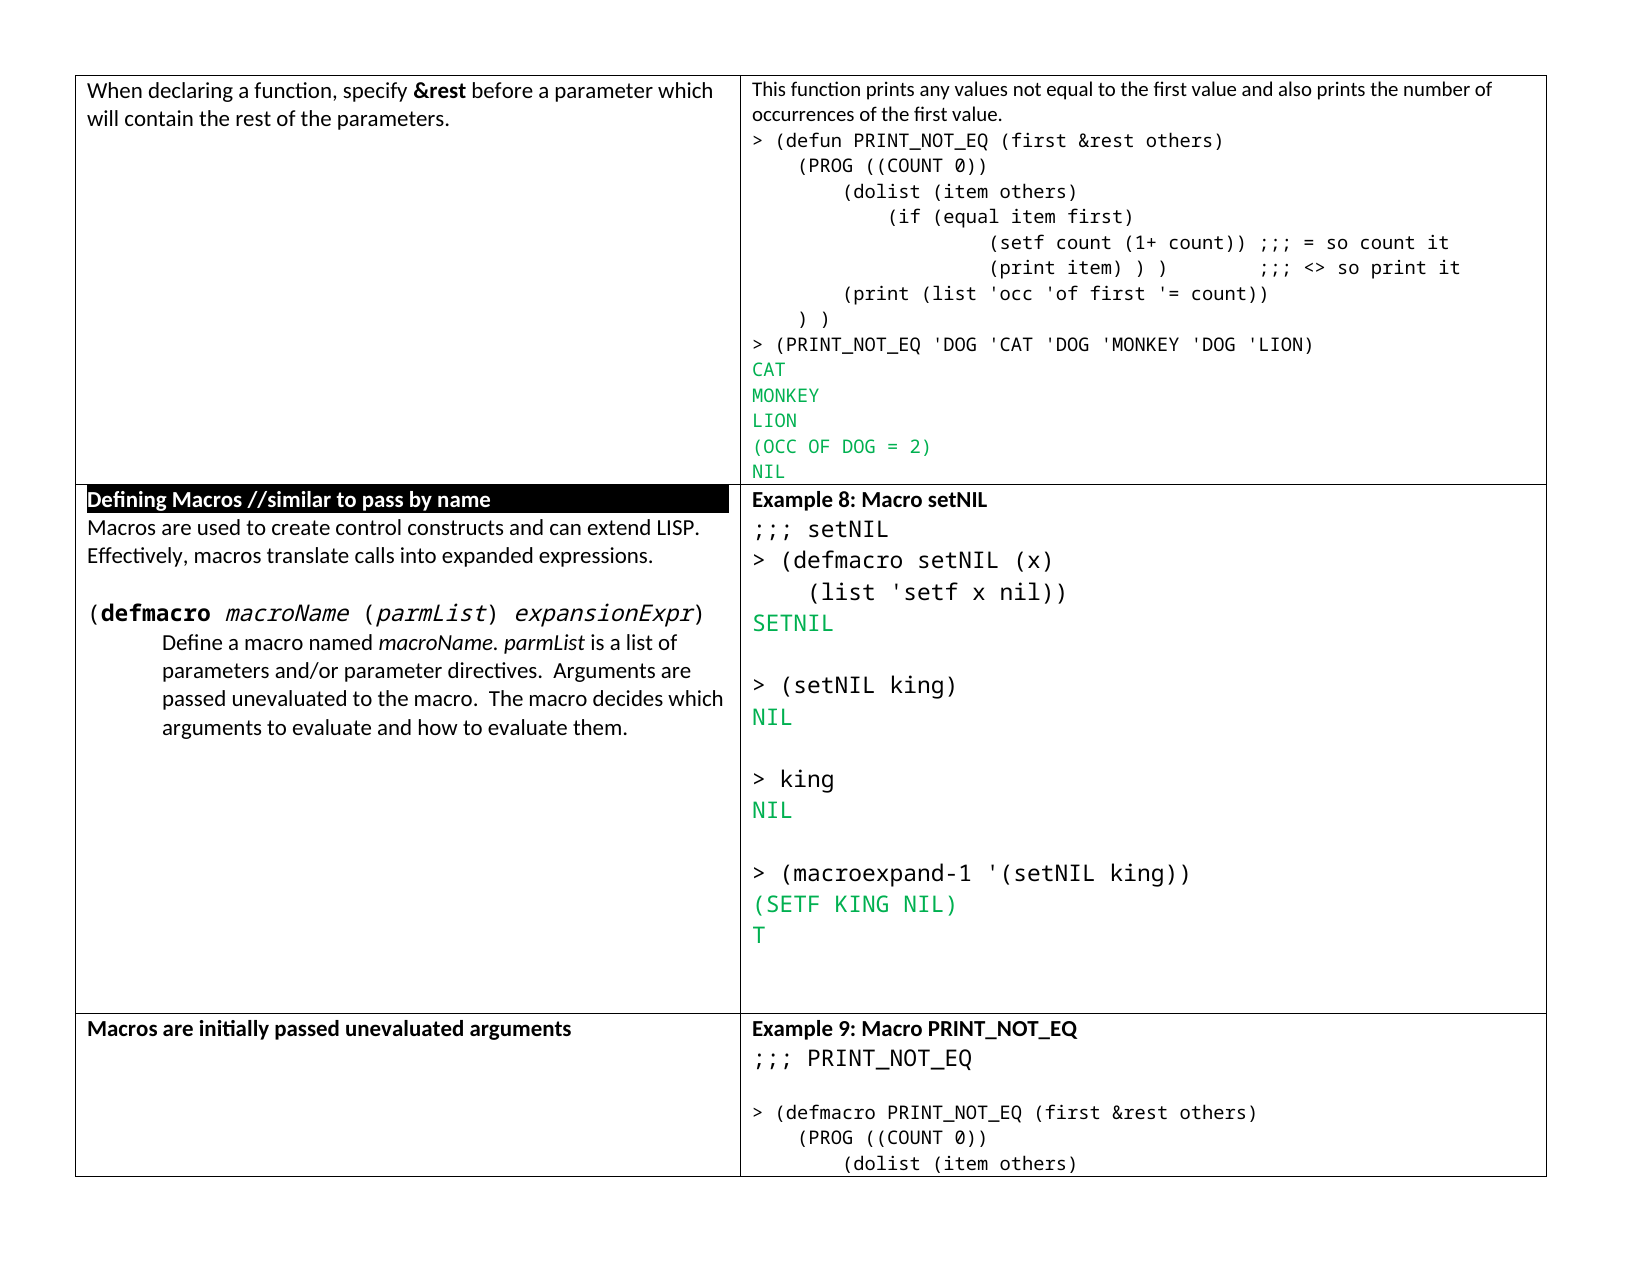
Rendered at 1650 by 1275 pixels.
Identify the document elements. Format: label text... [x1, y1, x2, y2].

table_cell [741, 1014, 1546, 1176]
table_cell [76, 1014, 740, 1176]
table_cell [741, 76, 1546, 484]
table_cell Example 8: Macro setNIL ;;; setNIL > (defmacro setNIL (x) (list 'setf x nil)) SETNIL > (setNIL king) NIL > king NIL > (macroexpand-1 '(setNIL king)) (SETF KING NIL) T [741, 485, 1546, 1013]
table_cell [76, 76, 740, 484]
table_cell Defining Macros //similar to pass by name Macros are used to create control constructs and can extend LISP. Effectively, macros translate calls into expanded expressions. (defmacro macroName (parmList) expansionExpr) Define a macro named macroName. parmList is a list of parameters and/or parameter directives. Arguments are passed unevaluated to the macro. The macro decides which arguments to evaluate and how to evaluate them. [76, 485, 740, 1013]
